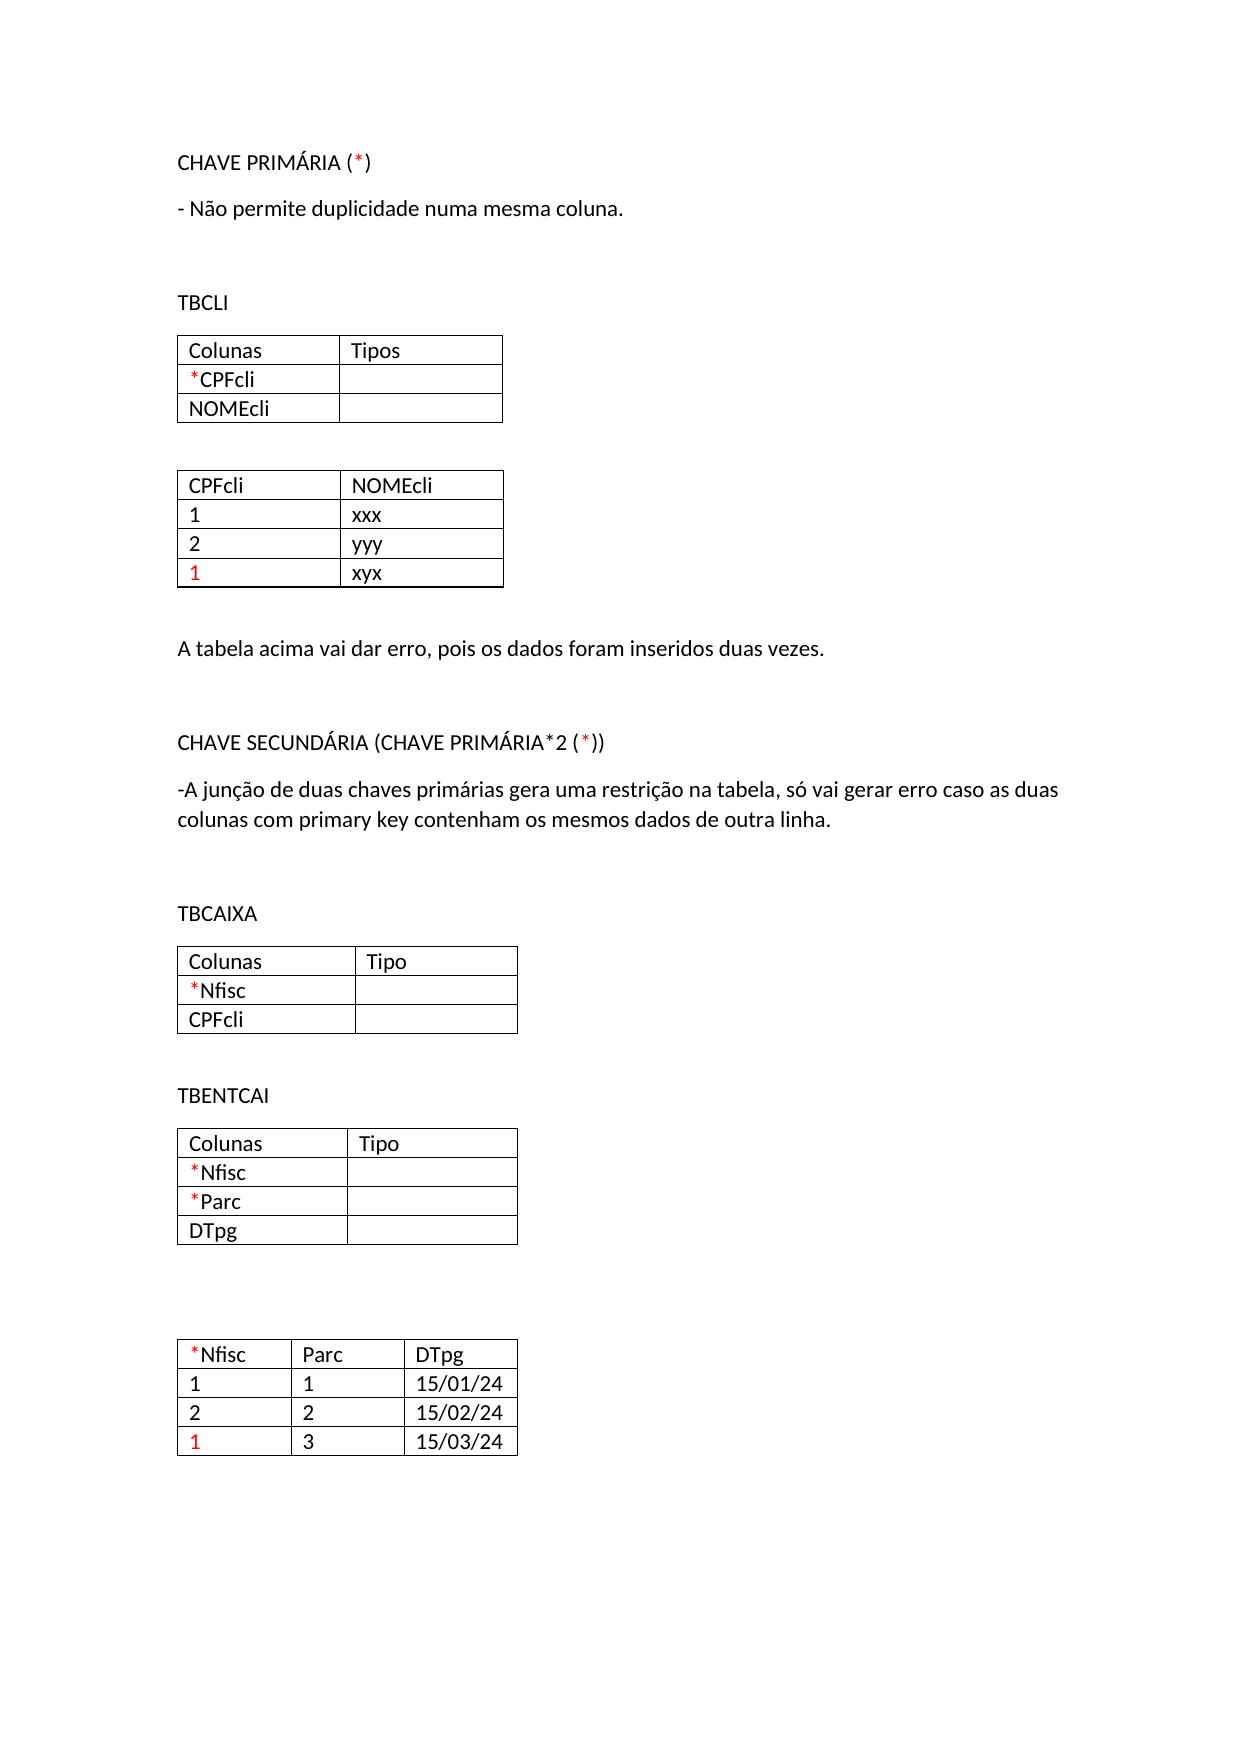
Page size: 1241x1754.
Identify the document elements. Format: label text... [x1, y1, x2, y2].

table_cell 3 [292, 1427, 404, 1455]
text CHAVE SECUNDÁRIA (CHAVE PRIMÁRIA*2 (*)) [177, 728, 1063, 756]
text TBCAIXA [177, 899, 1063, 927]
table_cell [340, 394, 502, 422]
table_cell [340, 365, 502, 393]
table_header NOMEcli [341, 471, 503, 499]
table_cell [356, 976, 517, 1004]
table_cell 2 [178, 1398, 291, 1426]
table_cell [348, 1216, 517, 1244]
table_cell CPFcli [178, 1005, 355, 1033]
text CHAVE PRIMÁRIA (*) [177, 148, 1063, 176]
table_cell xxx [341, 500, 503, 528]
table_cell 1 [178, 500, 340, 528]
table_cell [348, 1187, 517, 1215]
table_cell 15/02/24 [405, 1398, 517, 1426]
table_header DTpg [405, 1340, 517, 1368]
table_cell xyx [341, 559, 503, 586]
table_cell *Parc [178, 1187, 347, 1215]
table_header Tipos [340, 336, 502, 364]
text TBENTCAI [177, 1081, 1063, 1109]
table_cell NOMEcli [178, 394, 339, 422]
table_header Parc [292, 1340, 404, 1368]
table_cell 15/01/24 [405, 1369, 517, 1397]
text -A junção de duas chaves primárias gera uma restrição na tabela, só vai gerar erro caso as duas colunas com primary key contenham os mesmos dados de outra linha. [177, 775, 1063, 833]
table_cell 1 [178, 559, 340, 586]
table_cell [348, 1158, 517, 1186]
table_cell DTpg [178, 1216, 347, 1244]
table_cell yyy [341, 529, 503, 557]
table_cell [356, 1005, 517, 1033]
table_header Tipo [356, 947, 517, 975]
table_header CPFcli [178, 471, 340, 499]
text - Não permite duplicidade numa mesma coluna. [177, 194, 1063, 222]
table_cell 15/03/24 [405, 1427, 517, 1455]
table_cell *Nfisc [178, 1158, 347, 1186]
table_cell 1 [292, 1369, 404, 1397]
table_header Tipo [348, 1129, 517, 1157]
table_cell 2 [178, 529, 340, 557]
table_header Colunas [178, 336, 339, 364]
table_cell 2 [292, 1398, 404, 1426]
table_header Colunas [178, 1129, 347, 1157]
text TBCLI [177, 288, 1063, 316]
table_cell 1 [178, 1427, 291, 1455]
table_cell *CPFcli [178, 365, 339, 393]
table_cell 1 [178, 1369, 291, 1397]
table_cell *Nfisc [178, 976, 355, 1004]
text A tabela acima vai dar erro, pois os dados foram inseridos duas vezes. [177, 634, 1063, 662]
table_header *Nfisc [178, 1340, 291, 1368]
table_header Colunas [178, 947, 355, 975]
